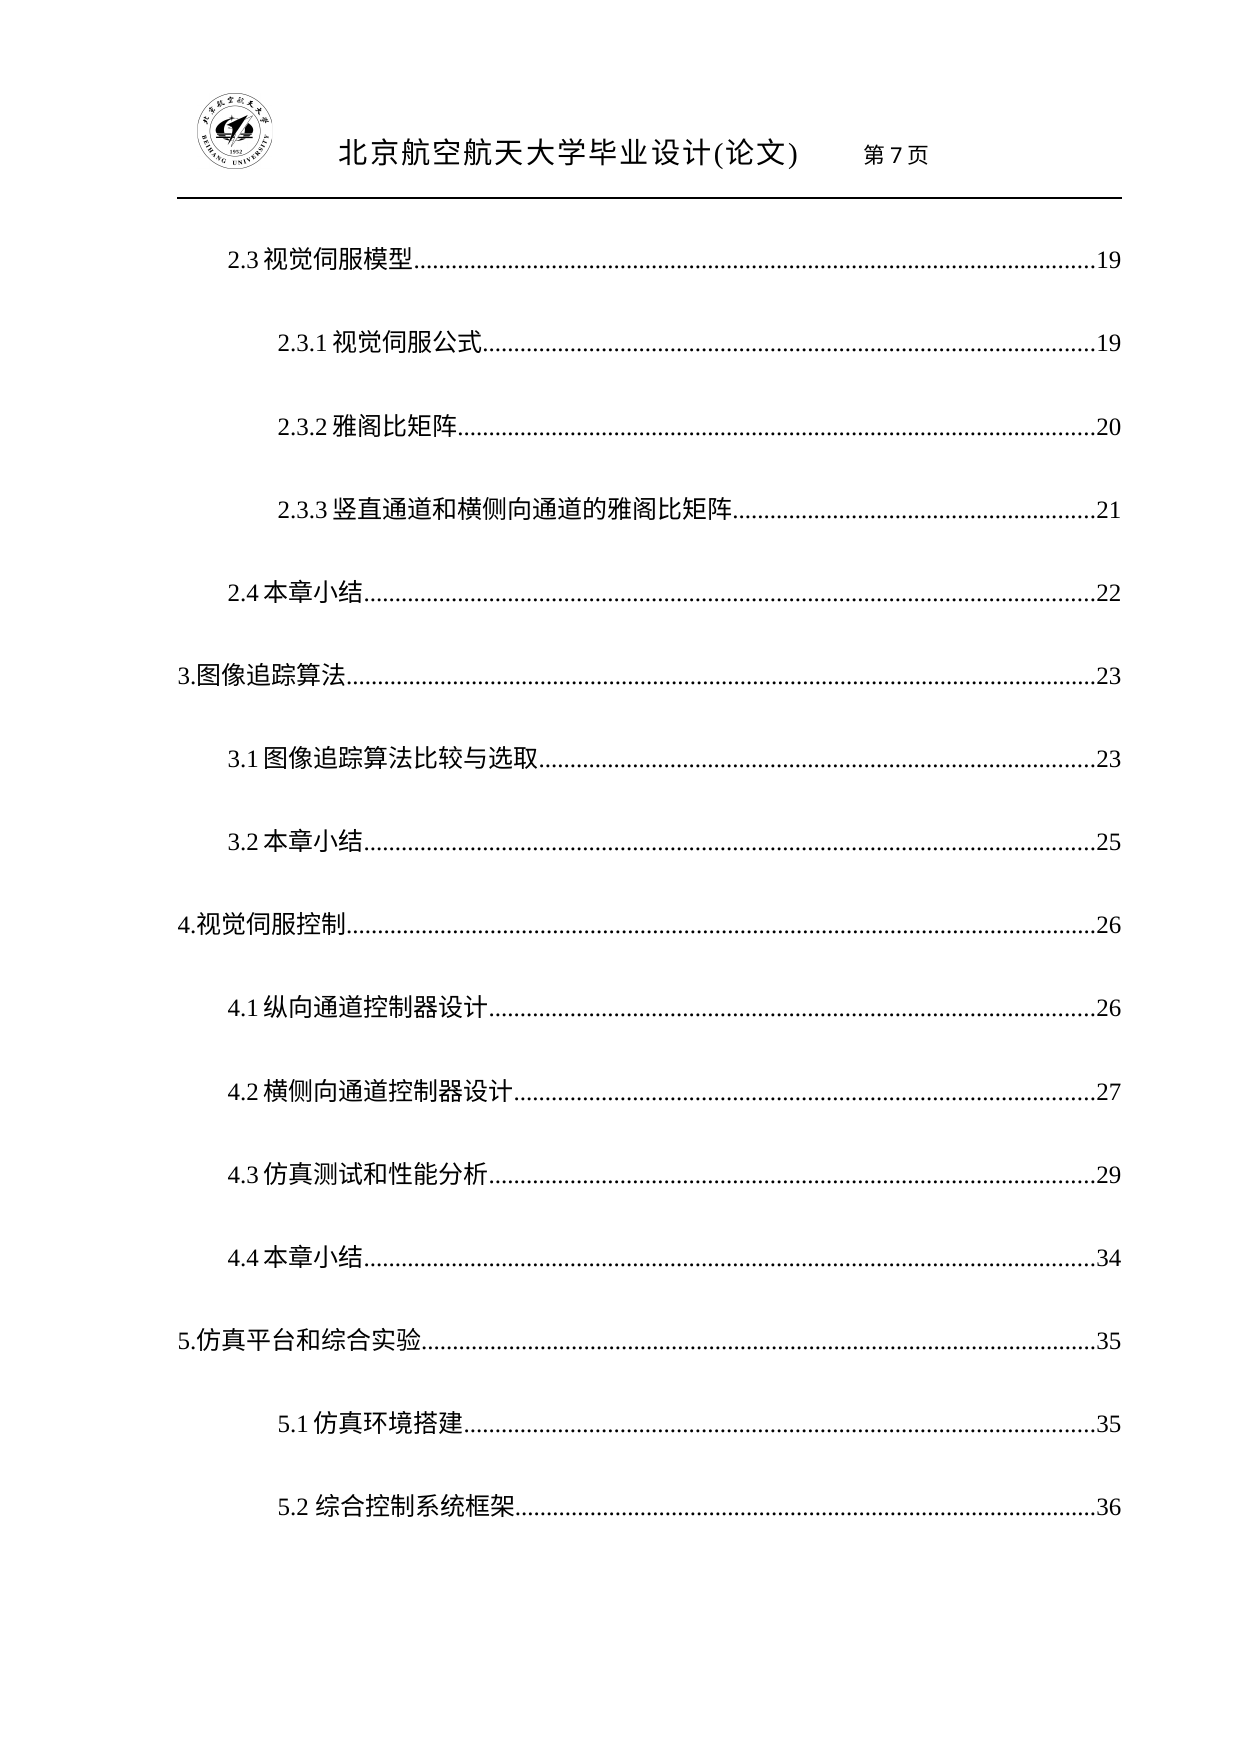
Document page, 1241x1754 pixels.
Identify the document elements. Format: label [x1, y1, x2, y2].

picture [197, 93, 273, 169]
